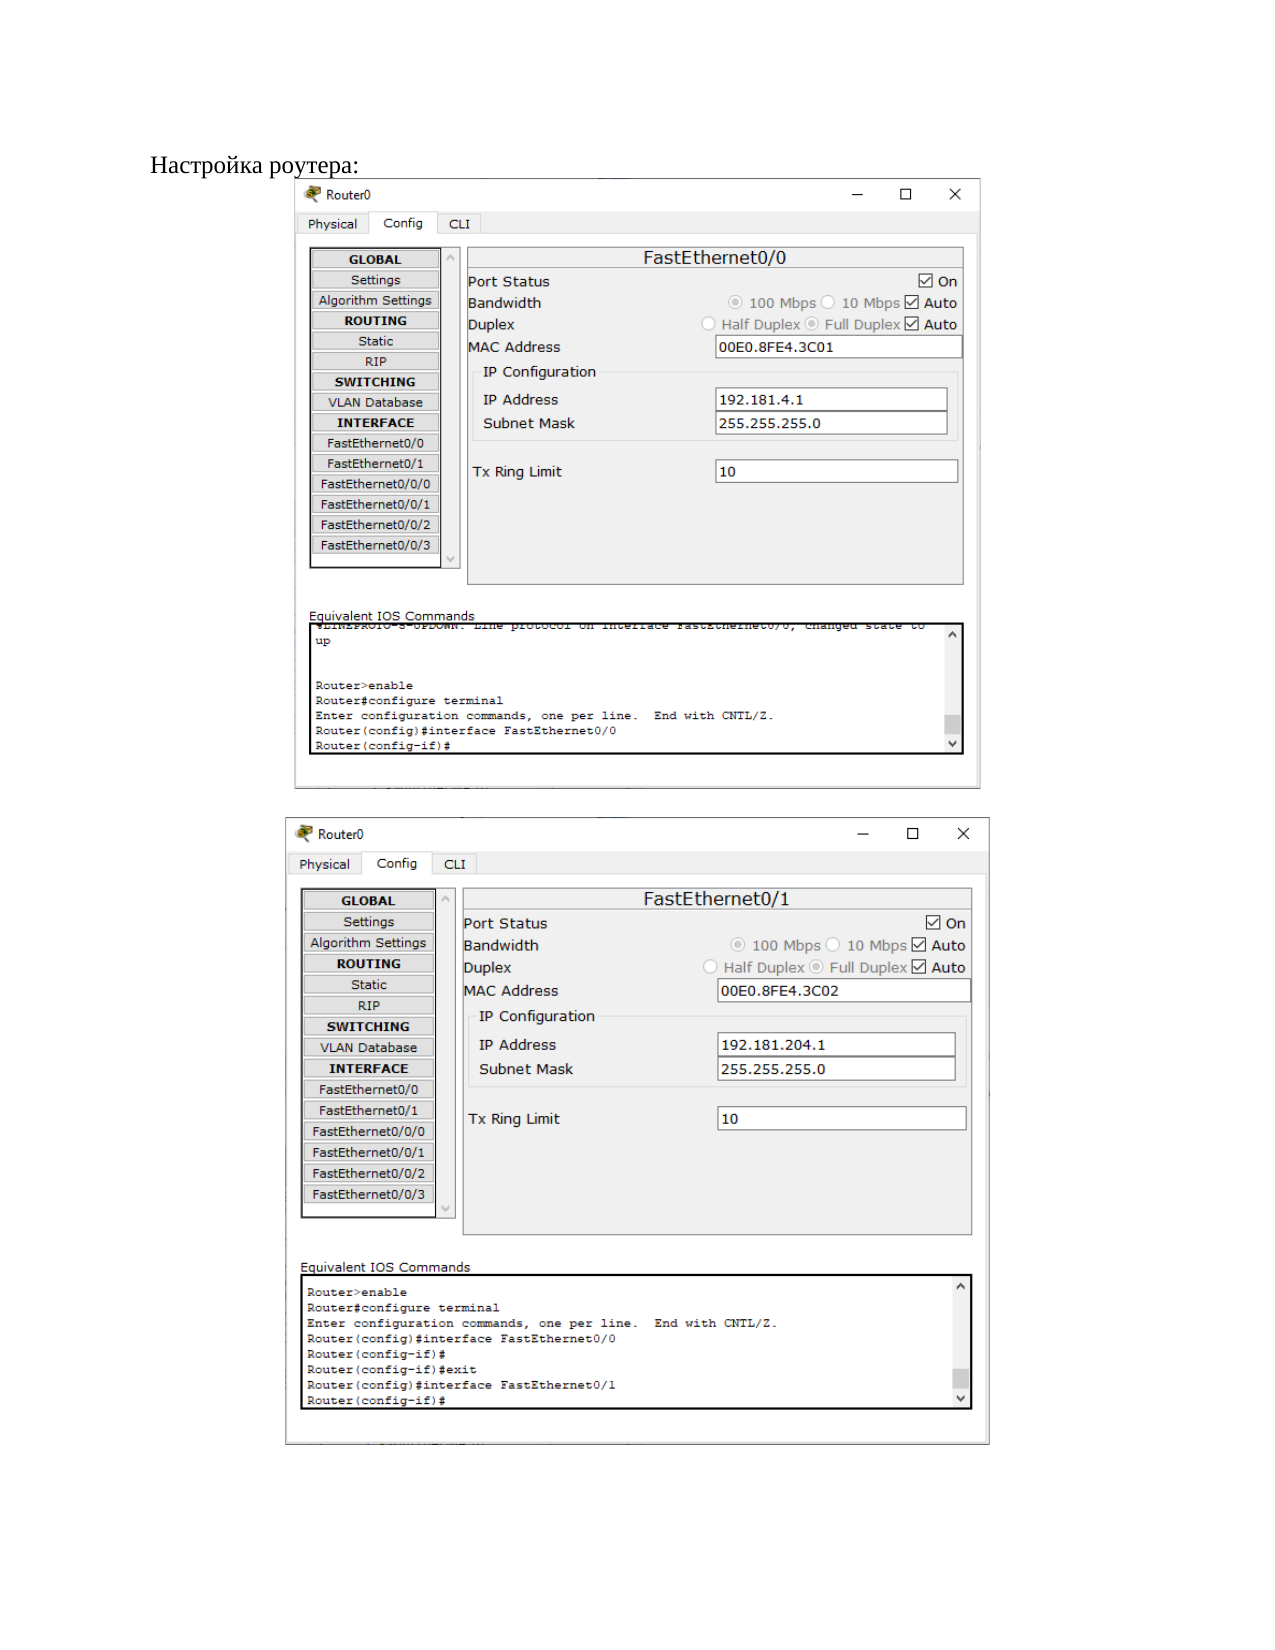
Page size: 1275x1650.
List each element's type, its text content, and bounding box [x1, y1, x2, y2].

picture [285, 817, 990, 1445]
text Настройка роутера: [150, 150, 1125, 179]
picture [294, 178, 981, 789]
